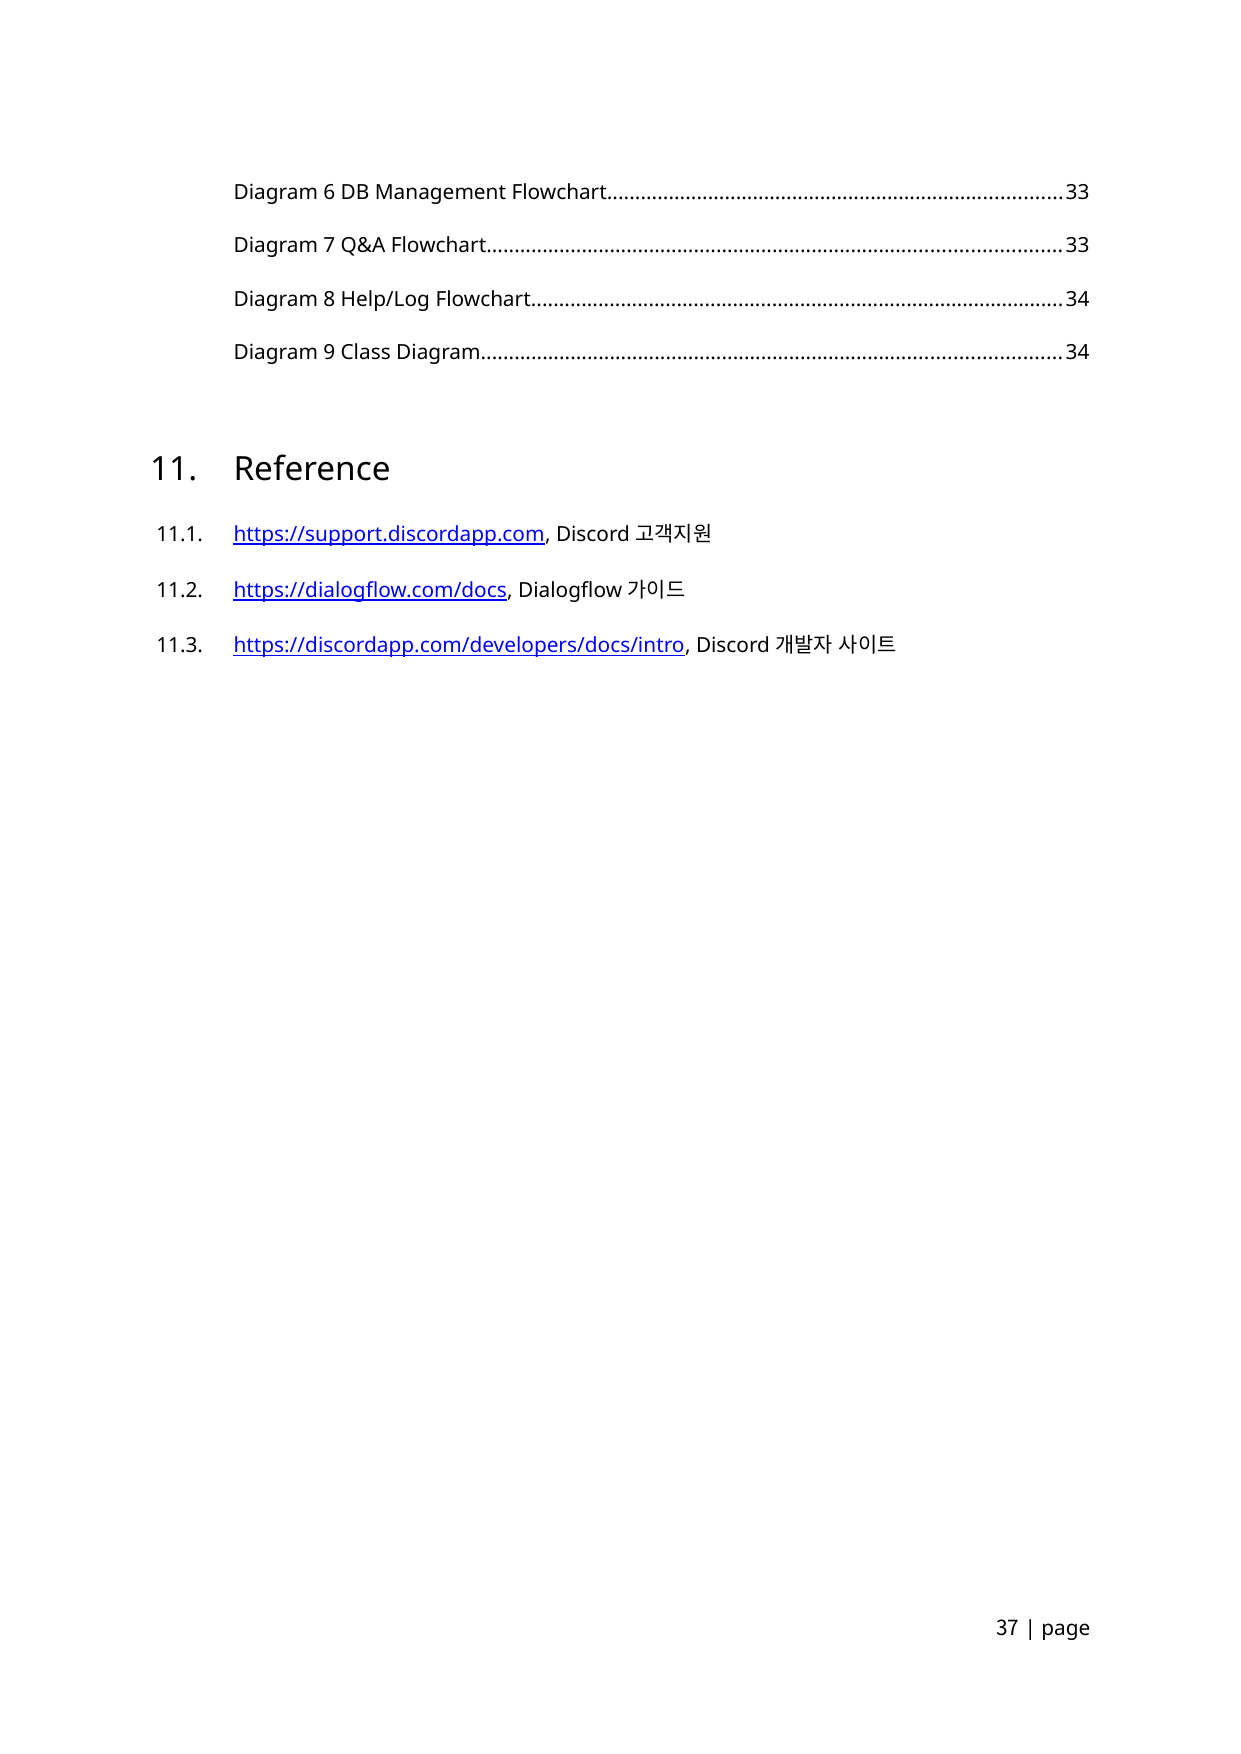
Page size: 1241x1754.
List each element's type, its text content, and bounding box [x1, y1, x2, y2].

text Diagram 6 DB Management Flowchart 33 [233, 177, 1090, 206]
list https://dialogflow.com/docs, Dialogflow 가이드 [156, 573, 1090, 603]
list Reference [150, 444, 1090, 490]
text Diagram 8 Help/Log Flowchart 34 [233, 284, 1090, 312]
text Diagram 7 Q&A Flowchart 33 [233, 231, 1090, 259]
list https://support.discordapp.com, Discord 고객지원 [156, 517, 1090, 548]
text Diagram 9 Class Diagram 34 [233, 337, 1090, 366]
list https://discordapp.com/developers/docs/intro, Discord 개발자 사이트 [156, 629, 1090, 659]
